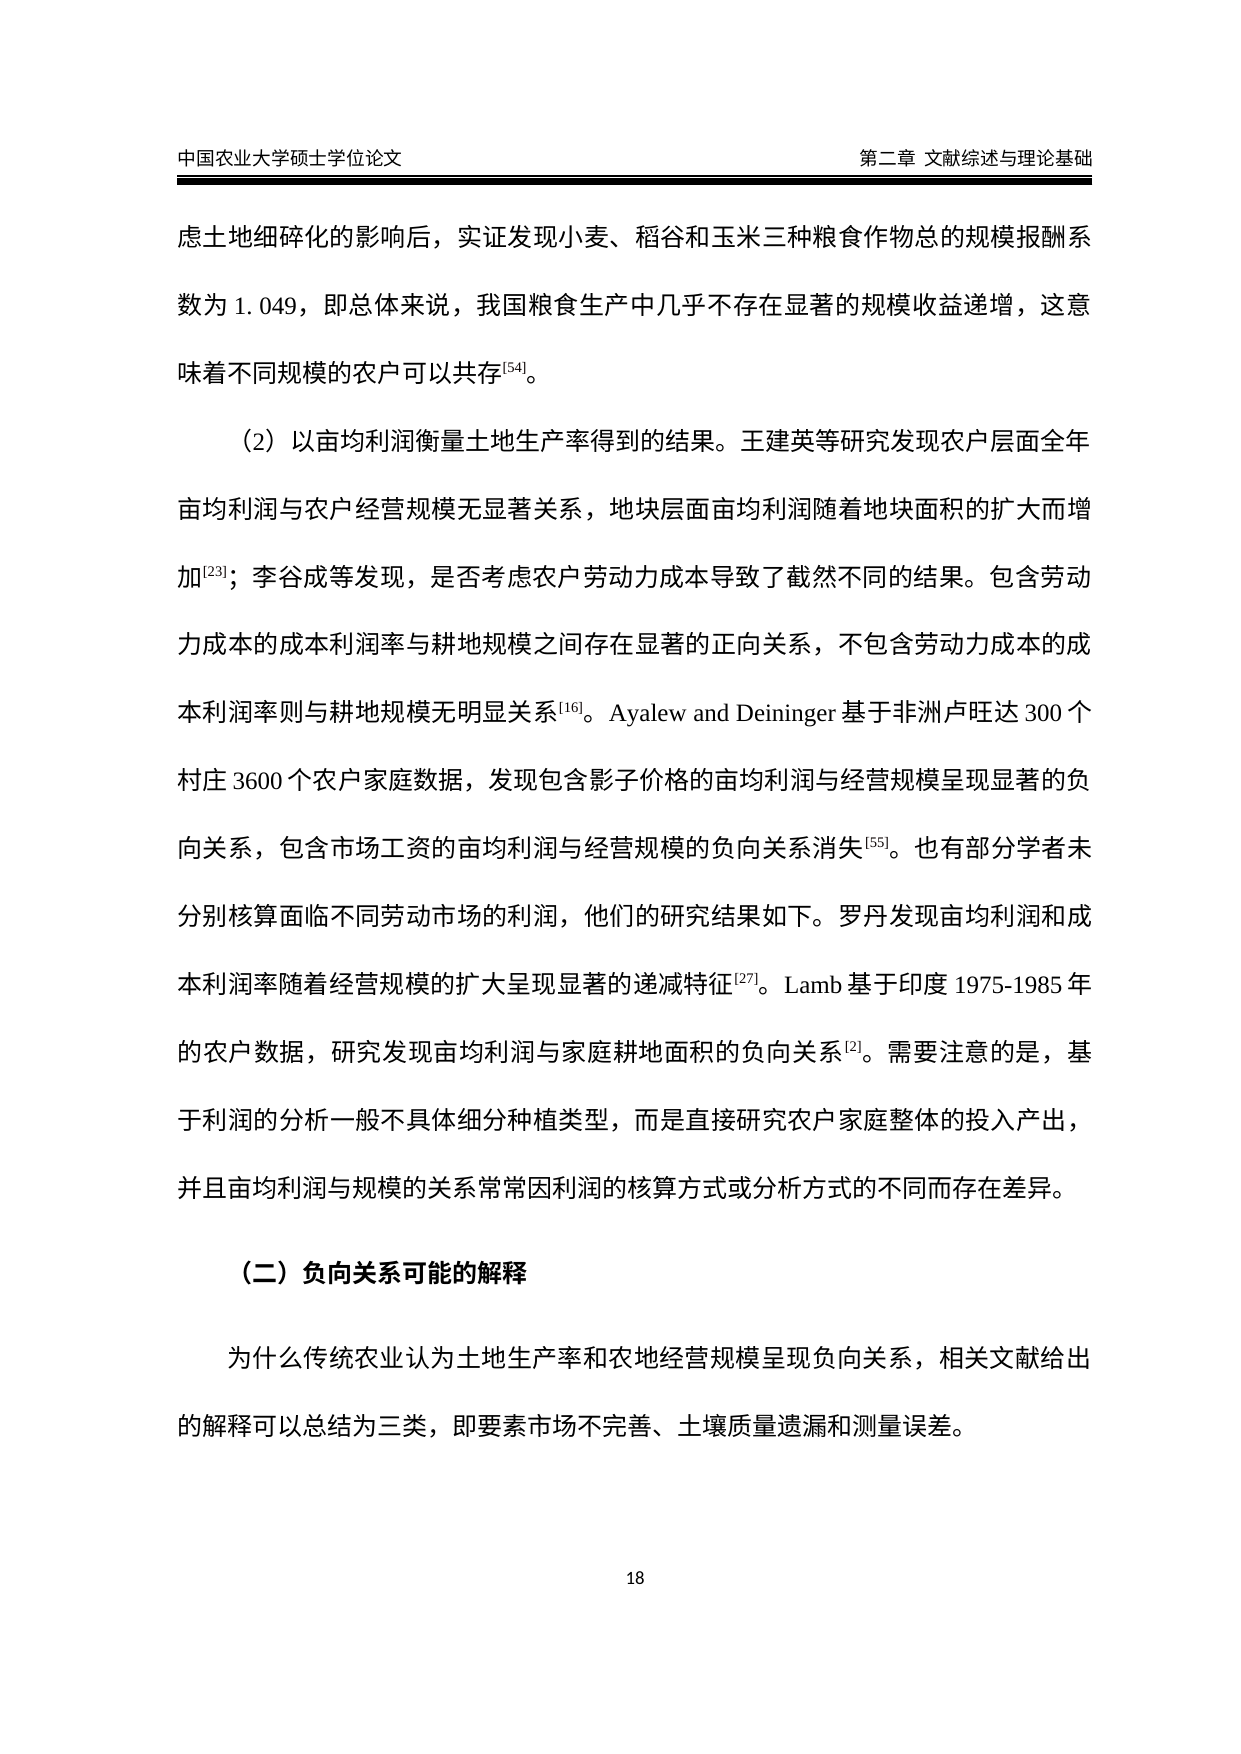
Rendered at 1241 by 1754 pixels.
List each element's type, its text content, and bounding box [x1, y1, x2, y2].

text （二）负向关系可能的解释 [177, 1237, 1092, 1305]
text 为什么传统农业认为土地生产率和农地经营规模呈现负向关系，相关文献给出的解释可以总结为三类，即要素市场不完善、土壤质量遗漏和测量误差。 [177, 1322, 1092, 1458]
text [177, 202, 1092, 405]
text （2）以亩均利润衡量土地生产率得到的结果。王建英等研究发现农户层面全年亩均利润与农户经营规模无显著关系，地块层面亩均利润随着地块面积的扩大而增加[23]；李谷成等发现，是否考虑农户劳动力成本导致了截然不同的结果。包含劳动力成本的成本利润率与耕地规模之间存在显著的正向关系，不包含劳动力成本的成本利润率则与耕地规模无明显关系[16]。Ayalew and Deininger基于非洲卢旺达300个村庄3600个农户家庭数据，发现包含影子价格的亩均利润与经营规模呈现显著的负向关系，包含市场工资的亩均利润与经营规模的负向关系消失[55]。也有部分学者未分别核算面临不同劳动市场的利润，他们的研究结果如下。罗丹发现亩均利润和成本利润率随着经营规模的扩大呈现显著的递减特征[27]。Lamb基于印度1975-1985年的农户数据，研究发现亩均利润与家庭耕地面积的负向关系[2]。需要注意的是，基于利润的分析一般不具体细分种植类型，而是直接研究农户家庭整体的投入产出，并且亩均利润与规模的关系常常因利润的核算方式或分析方式的不同而存在差异。 [177, 405, 1092, 1220]
